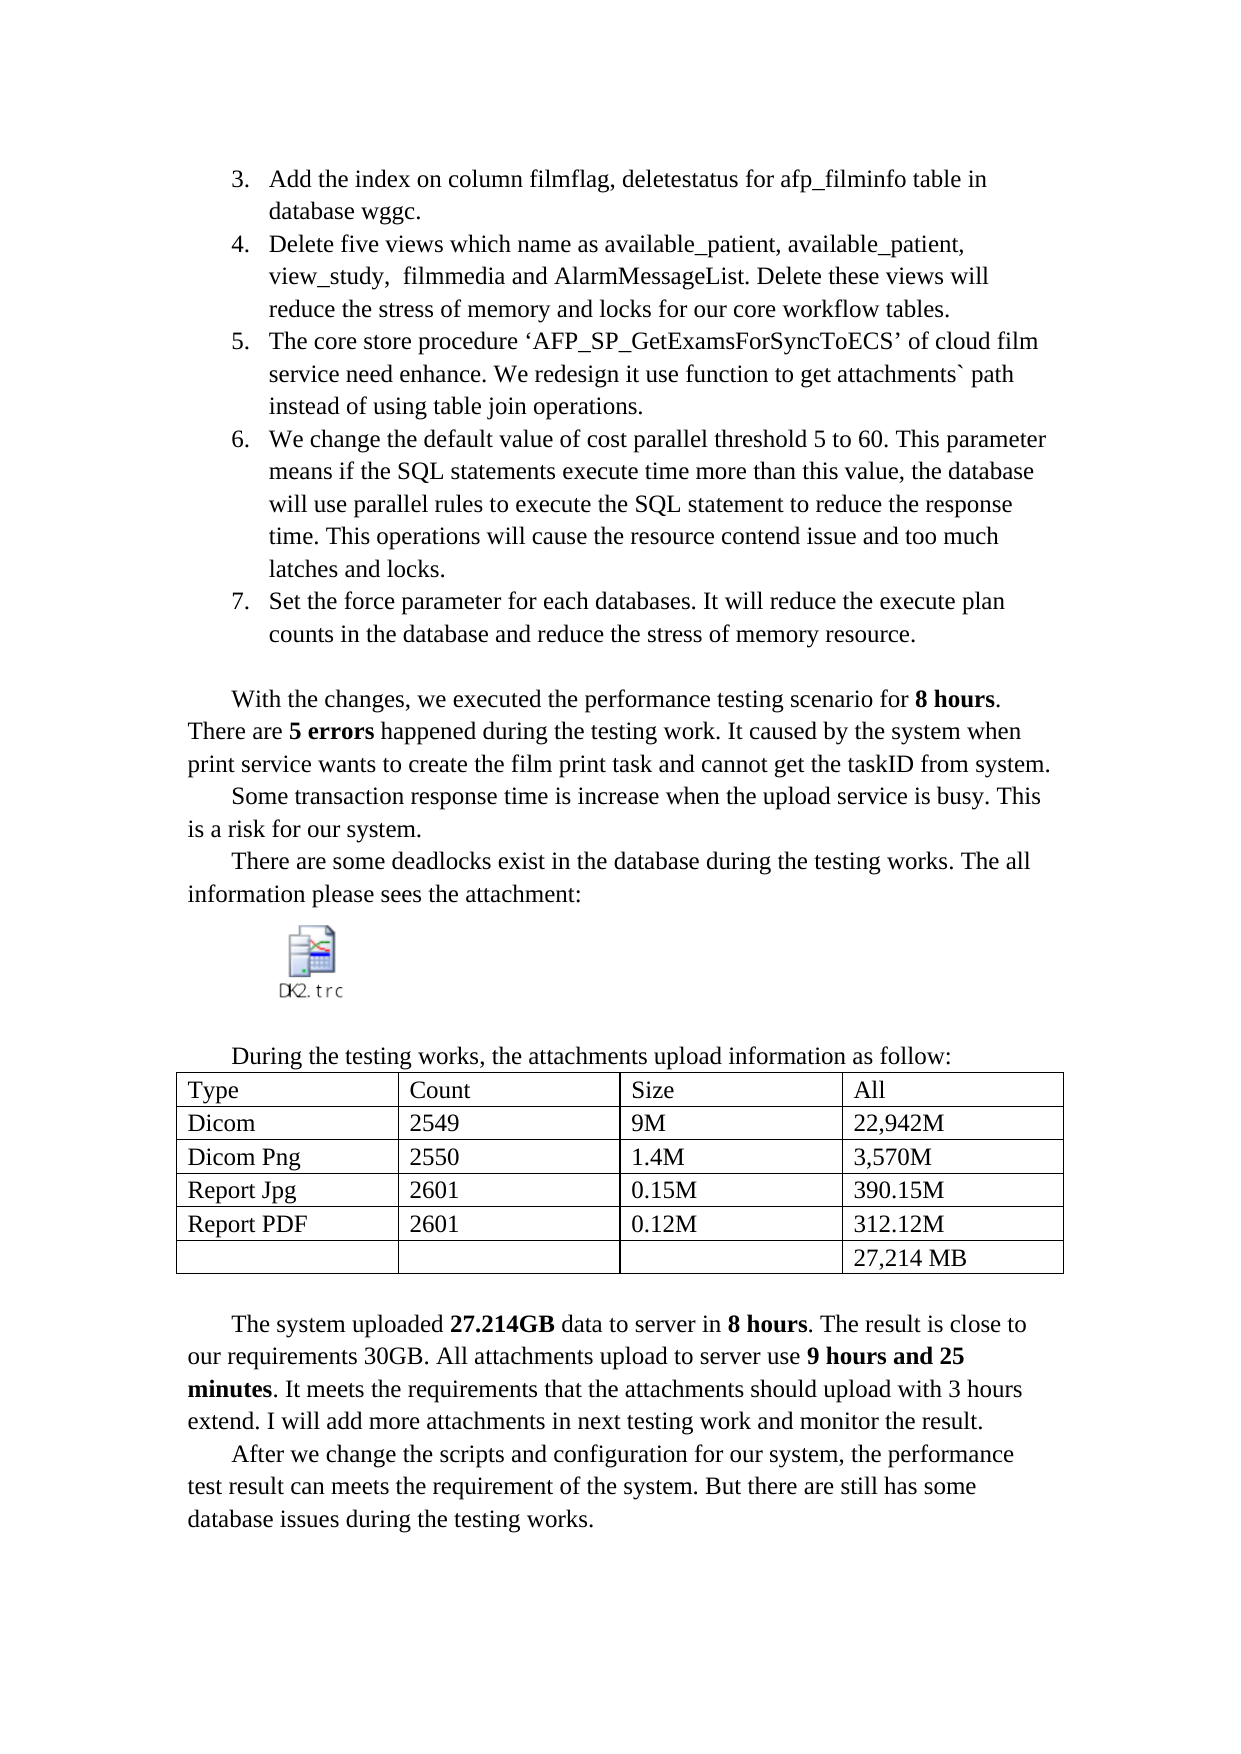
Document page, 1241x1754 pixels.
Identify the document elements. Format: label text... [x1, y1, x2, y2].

list Set the force parameter for each databases. It will reduce the execute plan counts in the database and reduce the stress of memory resource. [231, 584, 1053, 649]
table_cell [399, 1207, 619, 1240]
list We change the default value of cost parallel threshold 5 to 60. This parameter means if the SQL statements execute time more than this value, the database will use parallel rules to execute the SQL statement to reduce the response time. This operations will cause the resource contend issue and too much latches and locks. [231, 422, 1053, 584]
list Add the index on column filmflag, deletestatus for afp_filminfo table in database wggc. [231, 162, 1053, 227]
text There are some deadlocks exist in the database during the testing works. The all information please sees the attachment: [187, 844, 1053, 909]
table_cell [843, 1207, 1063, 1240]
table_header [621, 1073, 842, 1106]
list The core store procedure ‘AFP_SP_GetExamsForSyncToECS’ of cloud film service need enhance. We redesign it use function to get attachments` path instead of using table join operations. [231, 324, 1053, 422]
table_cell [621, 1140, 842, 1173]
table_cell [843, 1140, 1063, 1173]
text Some transaction response time is increase when the upload service is busy. This is a risk for our system. [187, 779, 1053, 844]
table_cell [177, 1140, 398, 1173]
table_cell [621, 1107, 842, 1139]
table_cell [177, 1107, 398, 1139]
text The system uploaded 27.214GB data to server in 8 hours. The result is close to our requirements 30GB. All attachments upload to server use 9 hours and 25 minutes. It meets the requirements that the attachments should upload with 3 hours extend. I will add more attachments in next testing work and monitor the result. [187, 1307, 1053, 1437]
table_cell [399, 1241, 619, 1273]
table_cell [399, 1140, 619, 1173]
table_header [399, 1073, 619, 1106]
text During the testing works, the attachments upload information as follow: [187, 1039, 1053, 1072]
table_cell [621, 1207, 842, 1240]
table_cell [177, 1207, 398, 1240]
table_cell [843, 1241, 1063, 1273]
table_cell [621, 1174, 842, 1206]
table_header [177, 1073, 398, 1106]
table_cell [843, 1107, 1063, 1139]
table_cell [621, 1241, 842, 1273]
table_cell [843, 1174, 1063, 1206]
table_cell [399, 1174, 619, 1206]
text With the changes, we executed the performance testing scenario for 8 hours. There are 5 errors happened during the testing work. It caused by the system when print service wants to create the film print task and cannot get the taskID from system. [187, 682, 1053, 779]
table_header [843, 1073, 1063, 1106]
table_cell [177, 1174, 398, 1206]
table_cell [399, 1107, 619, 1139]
list Delete five views which name as available_patient, available_patient, view_study, filmmedia and AlarmMessageList. Delete these views will reduce the stress of memory and locks for our core workflow tables. [231, 227, 1053, 324]
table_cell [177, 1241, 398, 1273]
text After we change the scripts and configuration for our system, the performance test result can meets the requirement of the system. But there are still has some database issues during the testing works. [187, 1437, 1053, 1534]
